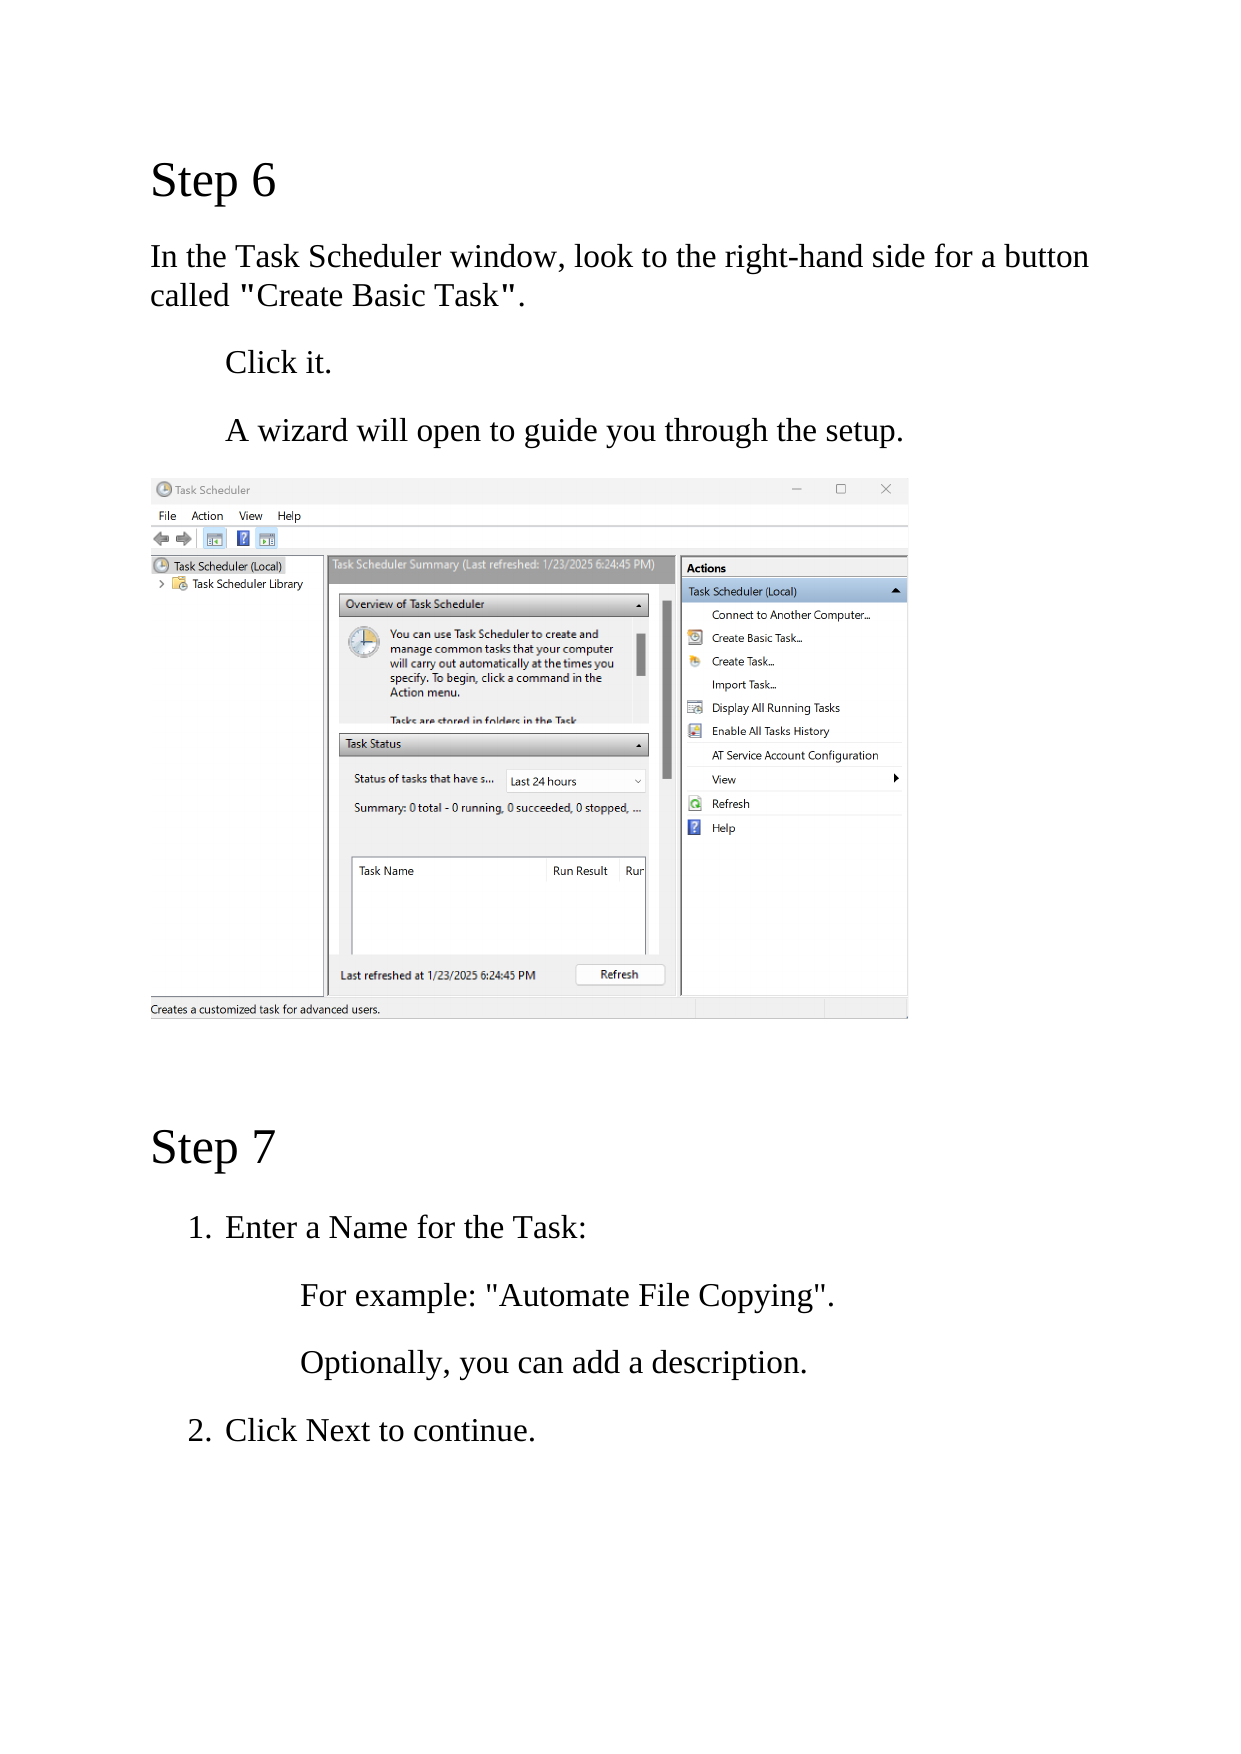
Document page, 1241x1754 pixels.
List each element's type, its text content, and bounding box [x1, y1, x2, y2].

picture [150, 477, 909, 1019]
text Step 7 [150, 1116, 1090, 1174]
list Click Next to continue. [187, 1410, 1090, 1448]
text In the Task Scheduler window, look to the right-hand side for a button called "Create Basic Task". [150, 237, 1090, 313]
text Step 6 [150, 150, 1090, 207]
text A wizard will open to guide you through the setup. [225, 410, 1090, 448]
text Optionally, you can add a description. [150, 1343, 1090, 1381]
text For example: "Automate File Copying". [300, 1275, 1090, 1313]
text Click it. [225, 342, 1090, 381]
list Enter a Name for the Task: [187, 1208, 1090, 1246]
